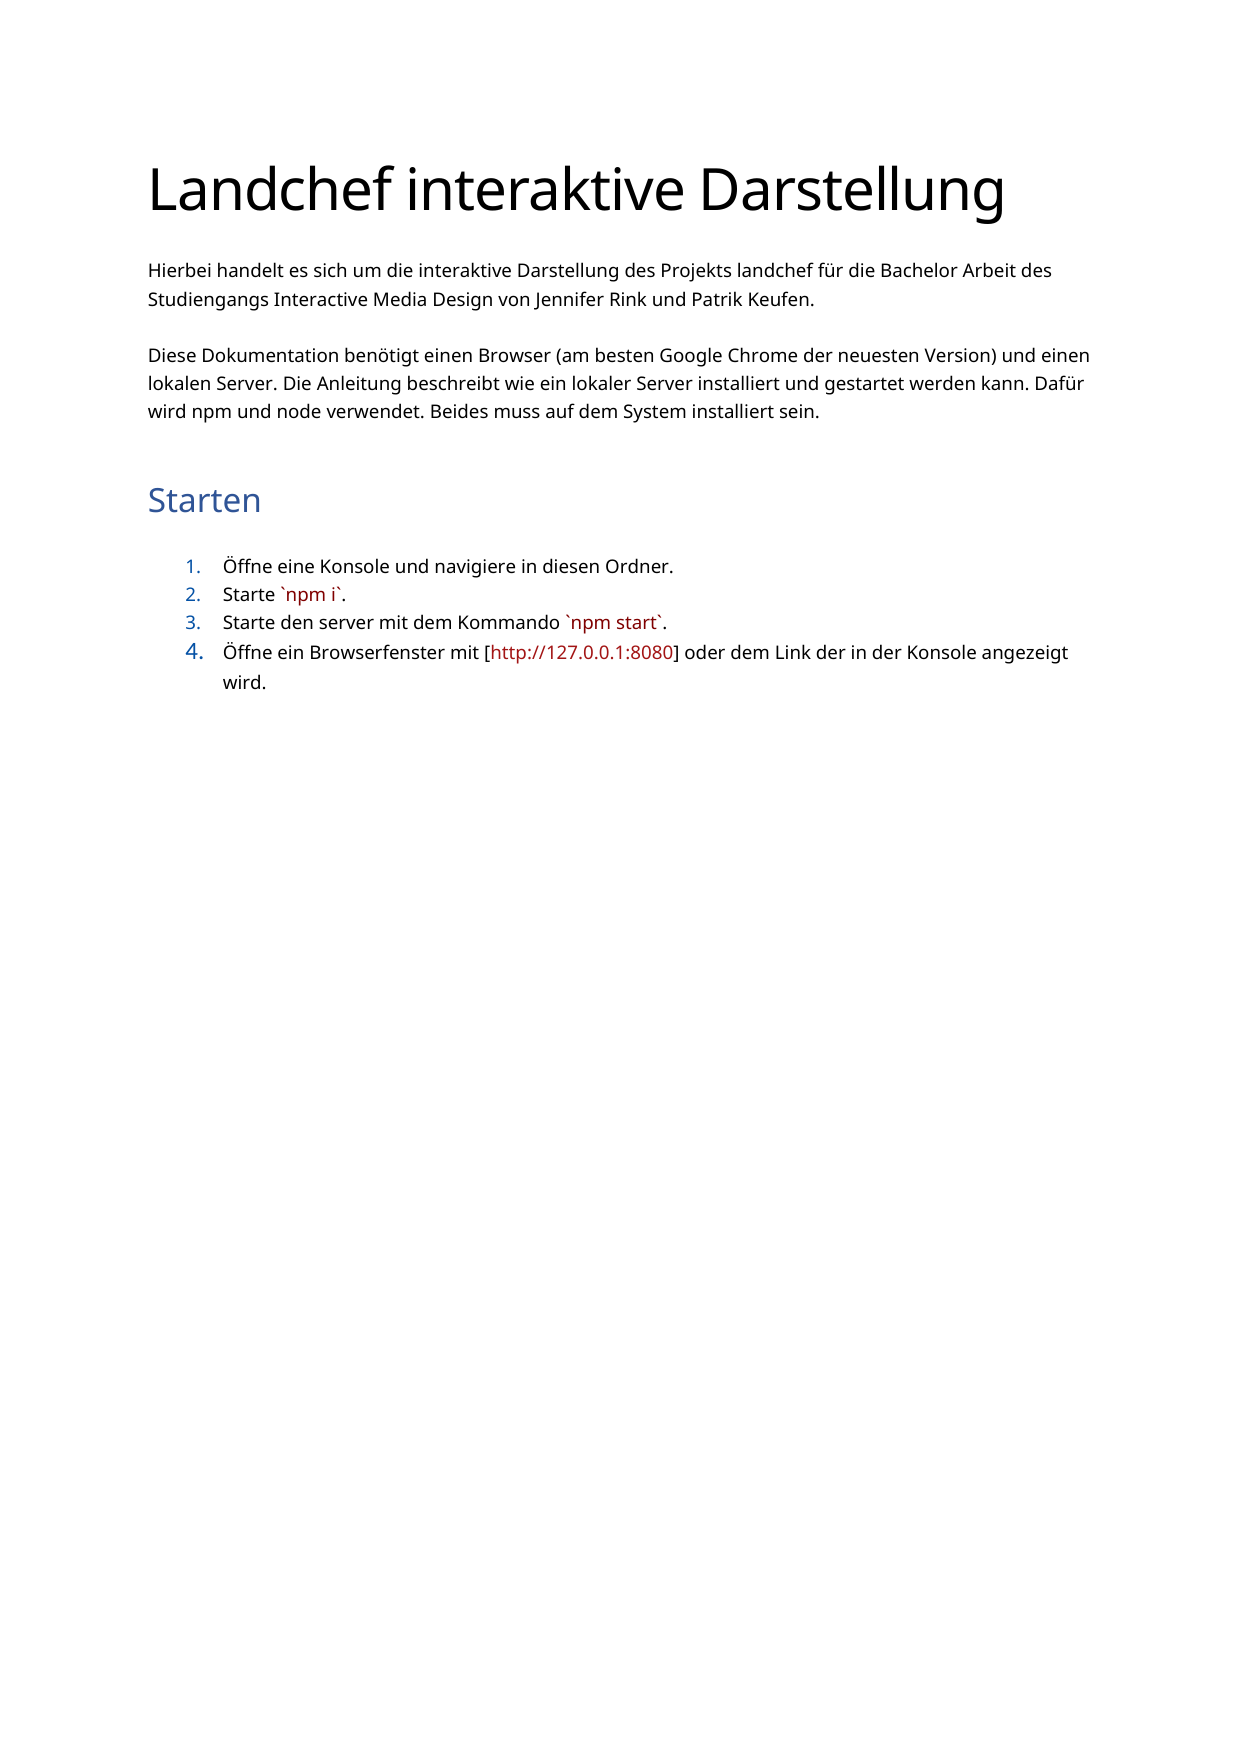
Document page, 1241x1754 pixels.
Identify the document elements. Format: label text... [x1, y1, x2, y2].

text Diese Dokumentation benötigt einen Browser (am besten Google Chrome der neuesten Version) und einen lokalen Server. Die Anleitung beschreibt wie ein lokaler Server installiert und gestartet werden kann. Dafür wird npm und node verwendet. Beides muss auf dem System installiert sein. [148, 339, 1093, 424]
title Landchef interaktive Darstellung [148, 148, 1093, 227]
list Öffne eine Konsole und navigiere in diesen Ordner. [185, 551, 1093, 579]
text Hierbei handelt es sich um die interaktive Darstellung des Projekts landchef für die Bachelor Arbeit des Studiengangs Interactive Media Design von Jennifer Rink und Patrik Keufen. [148, 255, 1093, 311]
subtitle Starten [148, 477, 1093, 522]
list Starte `npm i`. [185, 579, 1093, 607]
list Öffne ein Browserfenster mit [http://127.0.0.1:8080] oder dem Link der in der Konsole angezeigt wird. [185, 635, 1093, 696]
list Starte den server mit dem Kommando `npm start`. [185, 607, 1093, 635]
